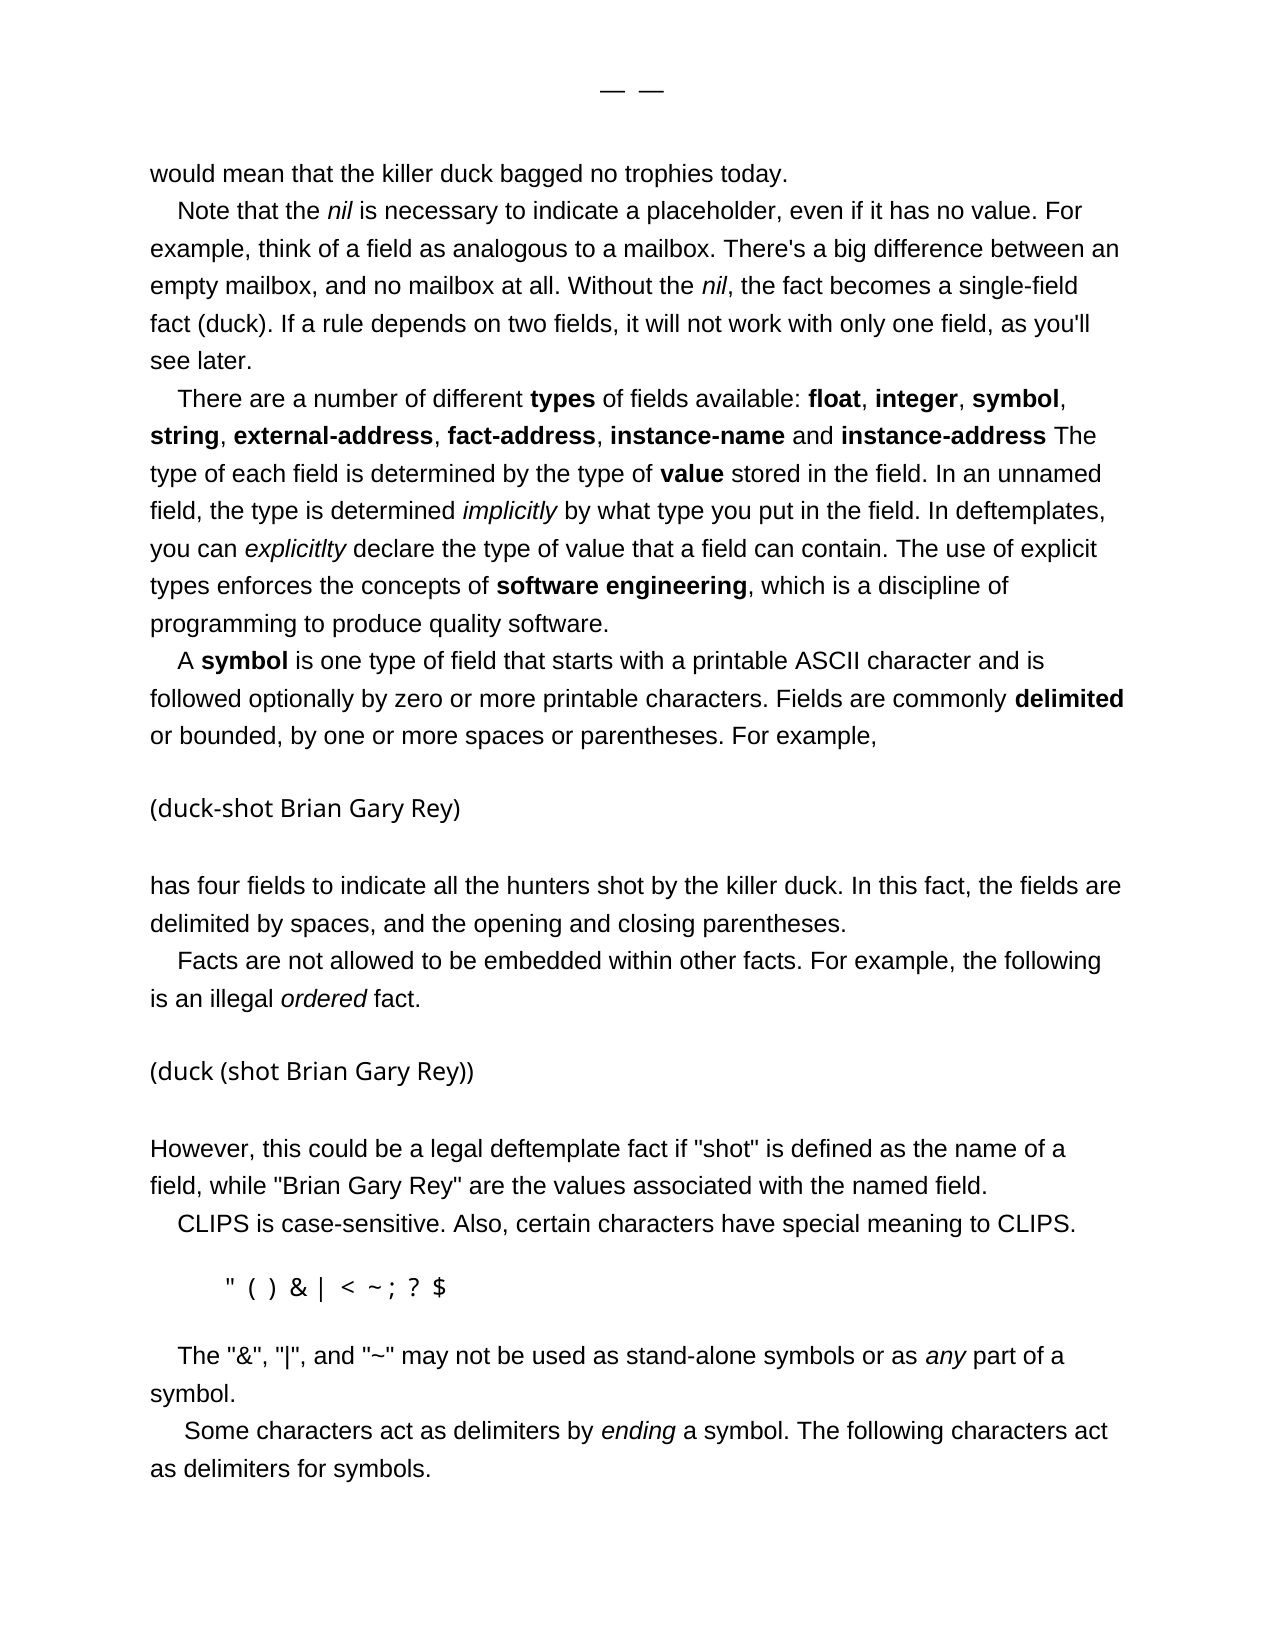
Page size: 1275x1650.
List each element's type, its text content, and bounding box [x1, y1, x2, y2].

text The "&", "|", and "~" may not be used as stand-alone symbols or as any part of a symbol. [150, 1332, 1125, 1407]
text Facts are not allowed to be embedded within other facts. For example, the following is an illegal ordered fact. [150, 937, 1125, 1012]
text Some characters act as delimiters by ending a symbol. The following characters act as delimiters for symbols. [150, 1407, 1125, 1482]
text has four fields to indicate all the hunters shot by the killer duck. In this fact, the fields are delimited by spaces, and the opening and closing parentheses. [150, 862, 1125, 937]
text (duck (shot Brian Gary Rey)) [150, 1050, 1125, 1087]
text However, this could be a legal deftemplate fact if "shot" is defined as the name of a field, while "Brian Gary Rey" are the values associated with the named field. [150, 1125, 1125, 1200]
text There are a number of different types of fields available: float, integer, symbol, string, external-address-, fact-address-, instance-name- and instance-address- The type of each field is determined by the type of value stored in the field. In an unnamed field, the type is determined implicitly by what type you put in the field. In deftemplates, you can explicitlty declare the type of value that a field can contain. The use of explicit types enforces the concepts of software engineering, which is a discipline of programming to produce quality software. [150, 375, 1125, 637]
text would mean that the killer duck bagged no trophies today. [150, 150, 1125, 187]
text " ( ) & | < ~ ; ? $ [150, 1266, 1125, 1304]
text A symbol is one type of field that starts with a printable ASCII character and is followed optionally by zero or more printable characters. Fields are commonly delimited or bounded, by one or more spaces or parentheses. For example, [150, 637, 1125, 750]
text CLIPS is case-sensitive. Also, certain characters have special meaning to CLIPS. [150, 1200, 1125, 1237]
text Note that the nil is necessary to indicate a placeholder, even if it has no value. For example, think of a field as analogous to a mailbox. There's a big difference between an empty mailbox, and no mailbox at all. Without the nil, the fact becomes a single-field fact (duck). If a rule depends on two fields, it will not work with only one field, as you'll see later. [150, 187, 1125, 375]
text (duck-shot Brian Gary Rey) [150, 787, 1125, 825]
